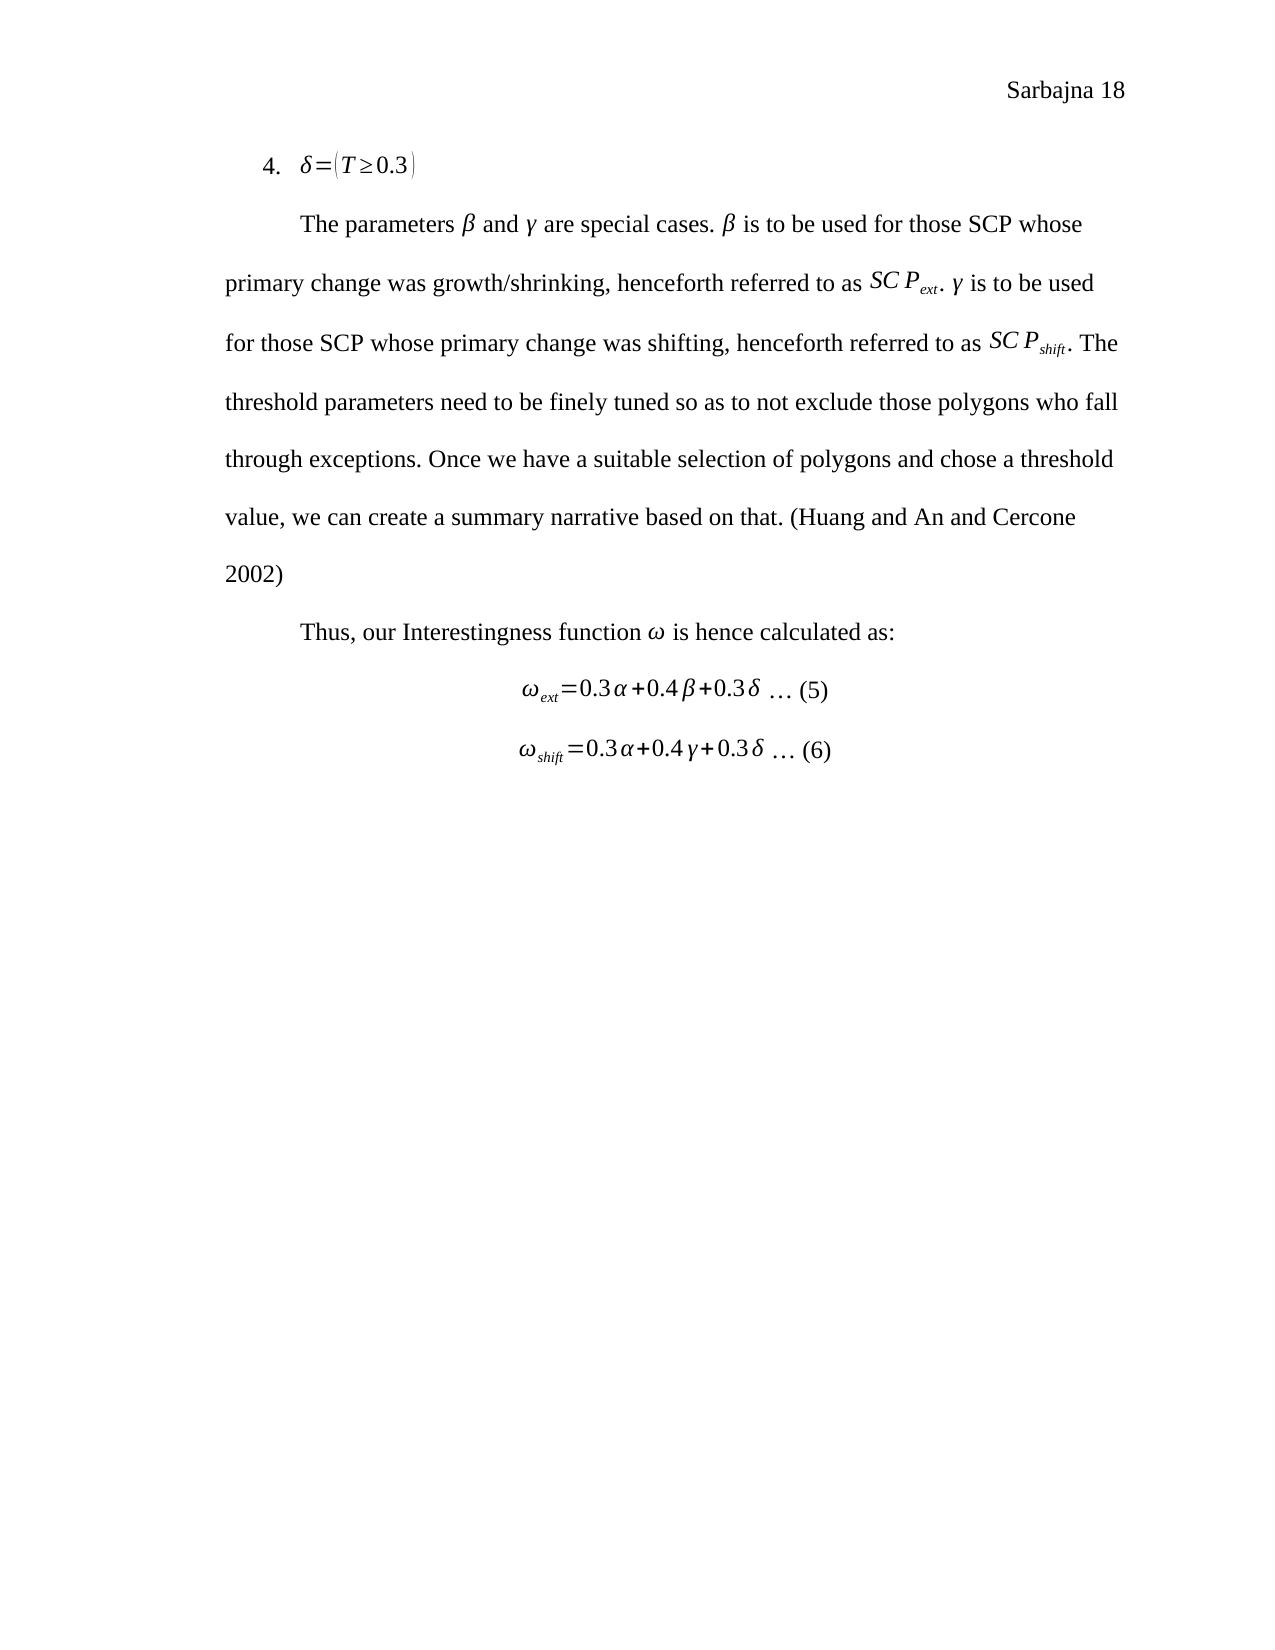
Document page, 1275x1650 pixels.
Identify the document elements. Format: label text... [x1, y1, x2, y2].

text … (6) [225, 735, 1125, 766]
text … (5) [225, 674, 1125, 706]
text The parameters and are special cases. is to be used for those SCP whose primary change was growth/shrinking, henceforth referred to as . is to be used for those SCP whose primary change was shifting, henceforth referred to as . The threshold parameters need to be finely tuned so as to not exclude those polygons who fall through exceptions. Once we have a suitable selection of polygons and chose a threshold value, we can create a summary narrative based on that. (Huang and An and Cercone 2002) [225, 209, 1125, 588]
text Thus, our Interestingness function is hence calculated as: [225, 617, 1125, 646]
